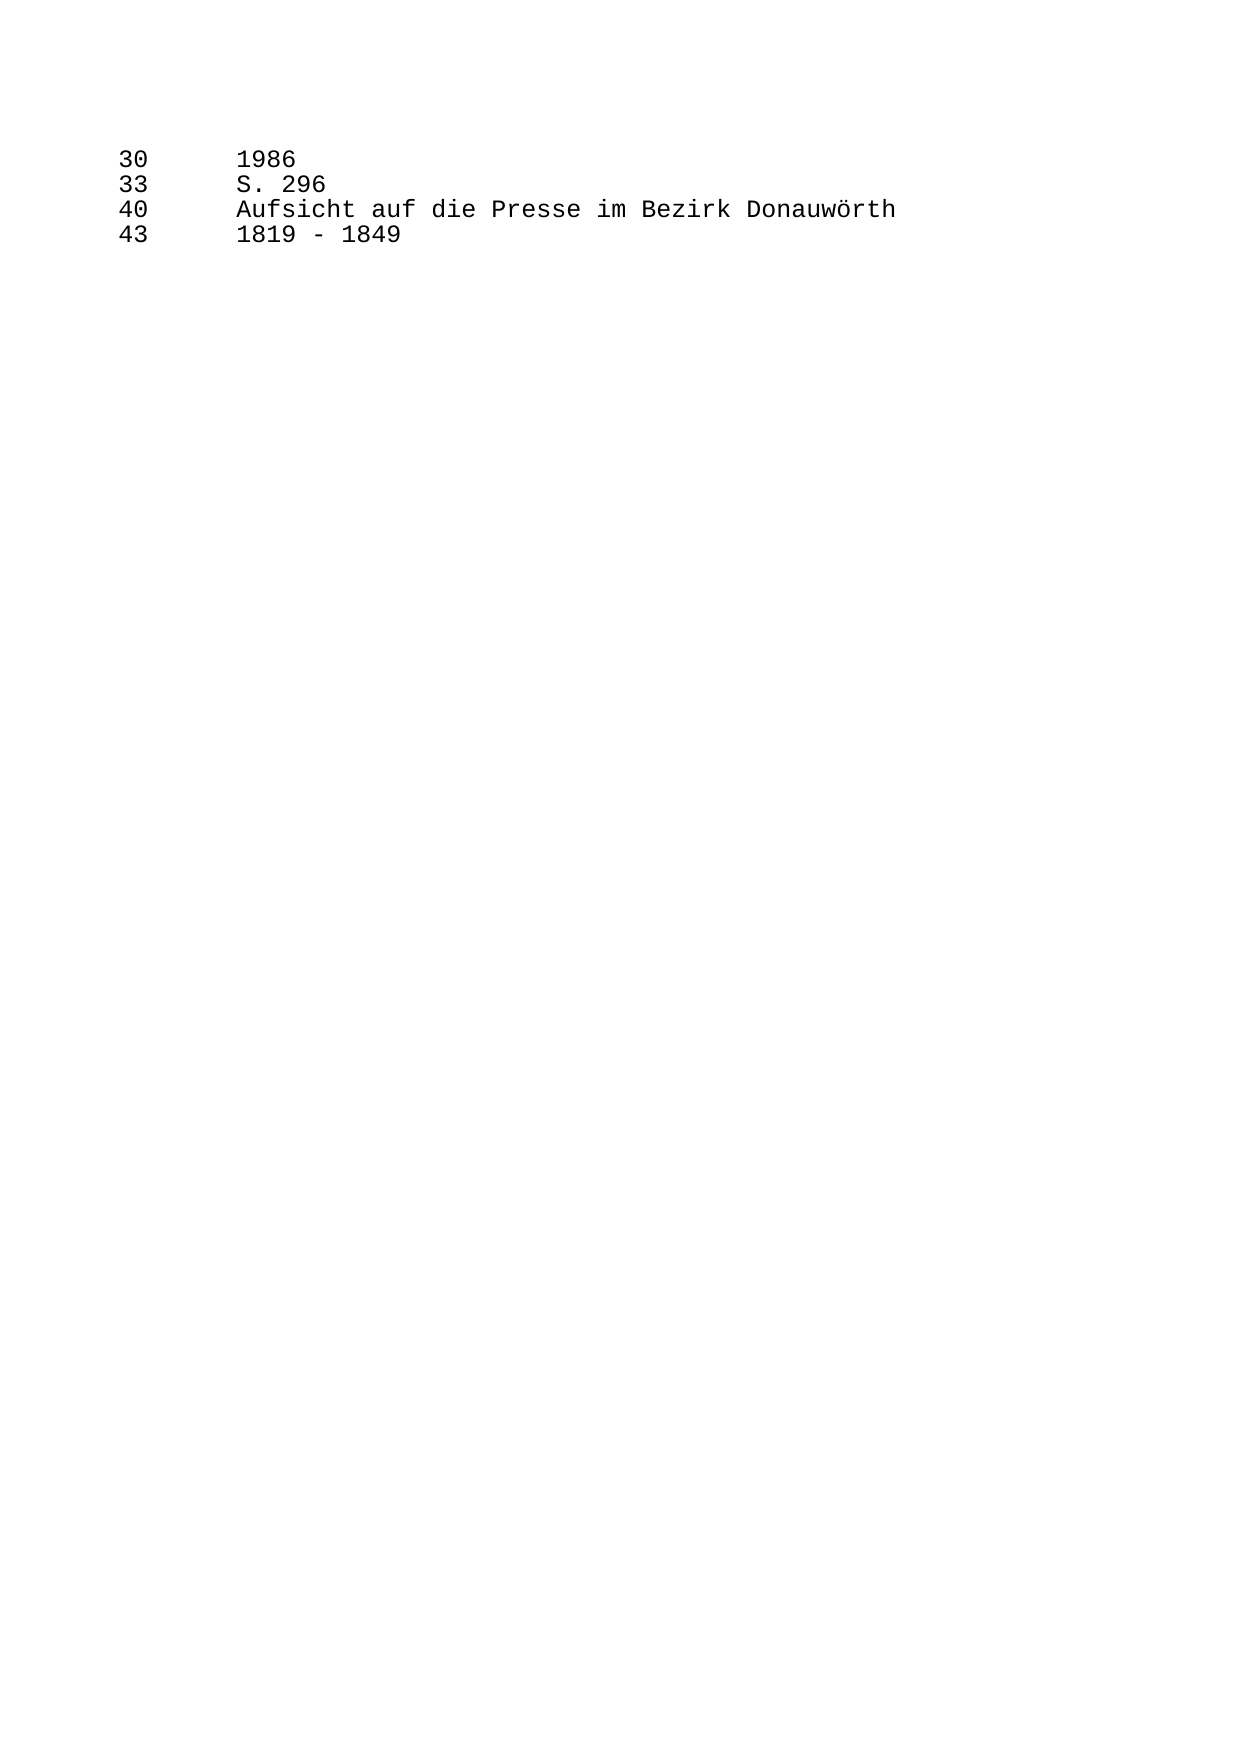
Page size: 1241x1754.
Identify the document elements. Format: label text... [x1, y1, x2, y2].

text 43 1819 - 1849 [118, 223, 1122, 248]
text 33 S. 296 [118, 173, 1122, 198]
text 30 1986 [118, 148, 1122, 173]
text 40 s[Aufsicht auf die s[Presse]s]s im Bezirk o[Donauwörth]o [118, 198, 1122, 223]
